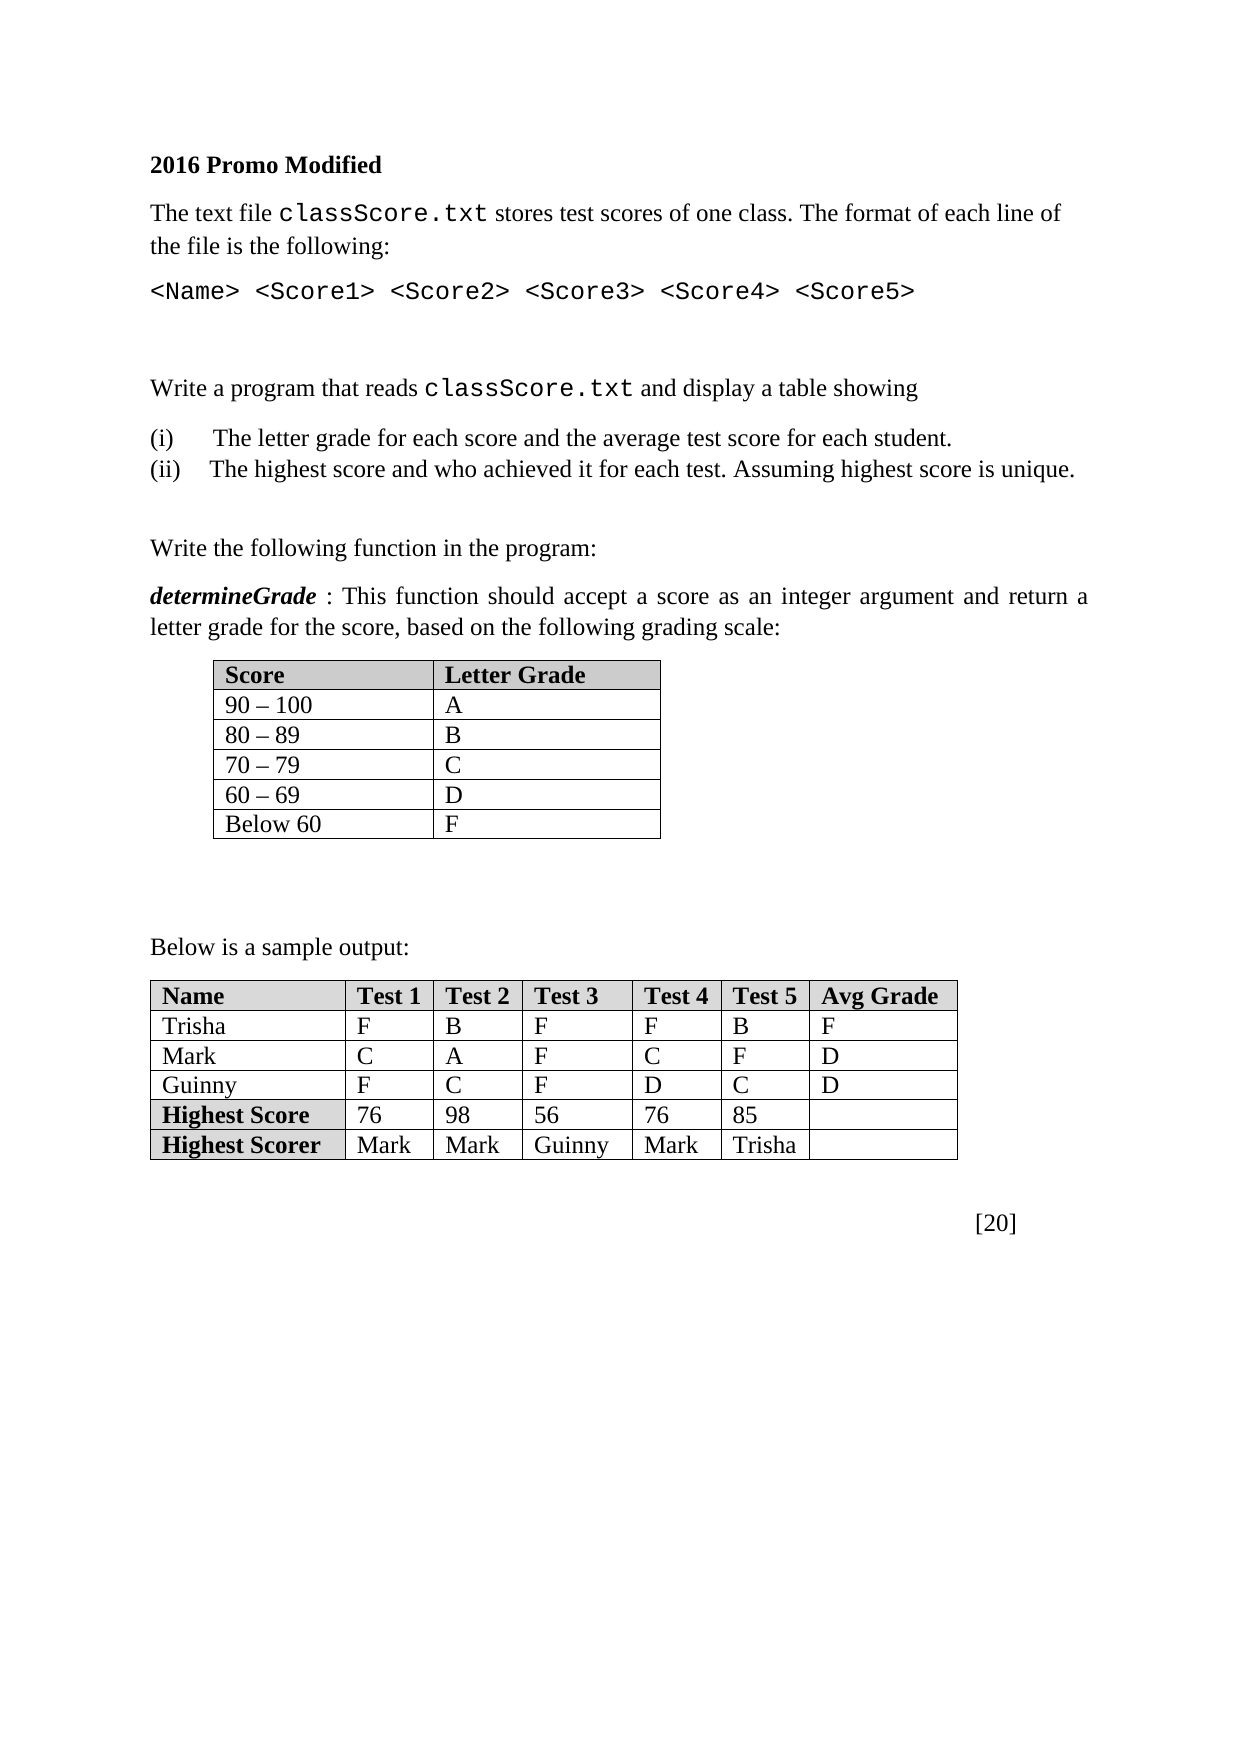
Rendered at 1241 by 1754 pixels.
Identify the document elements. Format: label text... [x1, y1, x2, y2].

text Write a program that reads classScore.txt and display a table showing [150, 373, 1090, 404]
table_cell Mark [633, 1130, 721, 1159]
table_cell D [434, 780, 660, 808]
table_cell B [722, 1011, 809, 1040]
table_cell 56 [523, 1100, 632, 1129]
table_cell Guinny [151, 1071, 345, 1099]
table_cell C [633, 1041, 721, 1069]
table_cell B [434, 720, 660, 749]
table_cell F [523, 1011, 632, 1040]
table_cell Mark [151, 1041, 345, 1069]
table_cell 85 [722, 1100, 809, 1129]
text 2016 Promo Modified [150, 150, 1090, 179]
table_cell A [434, 1041, 522, 1069]
table_cell F [810, 1011, 957, 1040]
table_cell F [523, 1071, 632, 1099]
text [20] [150, 1208, 1090, 1236]
text <Name> <Score1> <Score2> <Score3> <Score4> <Score5> [150, 278, 1090, 307]
table_cell F [523, 1041, 632, 1069]
table_cell F [346, 1071, 433, 1099]
list The highest score and who achieved it for each test. Assuming highest score is unique. [150, 454, 1090, 483]
table_cell D [810, 1041, 957, 1069]
table_cell C [434, 750, 660, 779]
table_cell [810, 1130, 957, 1159]
table_cell C [722, 1071, 809, 1099]
table_cell F [346, 1011, 433, 1040]
text Write the following function in the program: [150, 533, 1090, 562]
table_header Test 5 [722, 981, 809, 1010]
table_cell F [633, 1011, 721, 1040]
table_cell 90 – 100 [214, 690, 433, 719]
table_cell Trisha [722, 1130, 809, 1159]
table_cell Highest Scorer [151, 1130, 345, 1159]
table_cell 98 [434, 1100, 522, 1129]
table_header Test 4 [633, 981, 721, 1010]
table_cell 80 – 89 [214, 720, 433, 749]
text Below is a sample output: [150, 932, 1090, 961]
table_cell [810, 1100, 957, 1129]
table_cell A [434, 690, 660, 719]
table_cell C [434, 1071, 522, 1099]
table_header Score [214, 661, 433, 689]
table_header Avg Grade [810, 981, 957, 1010]
table_cell Mark [346, 1130, 433, 1159]
table_cell F [722, 1041, 809, 1069]
table_cell D [810, 1071, 957, 1099]
table_cell D [633, 1071, 721, 1099]
text The text file classScore.txt stores test scores of one class. The format of each line of the file is the following: [150, 198, 1090, 259]
table_cell Highest Score [151, 1100, 345, 1129]
table_header Test 2 [434, 981, 522, 1010]
list The letter grade for each score and the average test score for each student. [150, 423, 1090, 452]
table_cell 70 – 79 [214, 750, 433, 779]
table_header Name [151, 981, 345, 1010]
table_cell 76 [346, 1100, 433, 1129]
table_cell Below 60 [214, 810, 433, 838]
table_cell 76 [633, 1100, 721, 1129]
table_header Test 3 [523, 981, 632, 1010]
table_cell 60 – 69 [214, 780, 433, 808]
table_cell Trisha [151, 1011, 345, 1040]
table_cell Guinny [523, 1130, 632, 1159]
table_cell Mark [434, 1130, 522, 1159]
table_header Letter Grade [434, 661, 660, 689]
text determineGrade : This function should accept a score as an integer argument and return a letter grade for the score, based on the following grading scale: [150, 581, 1090, 641]
table_header Test 1 [346, 981, 433, 1010]
table_cell B [434, 1011, 522, 1040]
table_cell C [346, 1041, 433, 1069]
table_cell F [434, 810, 660, 838]
